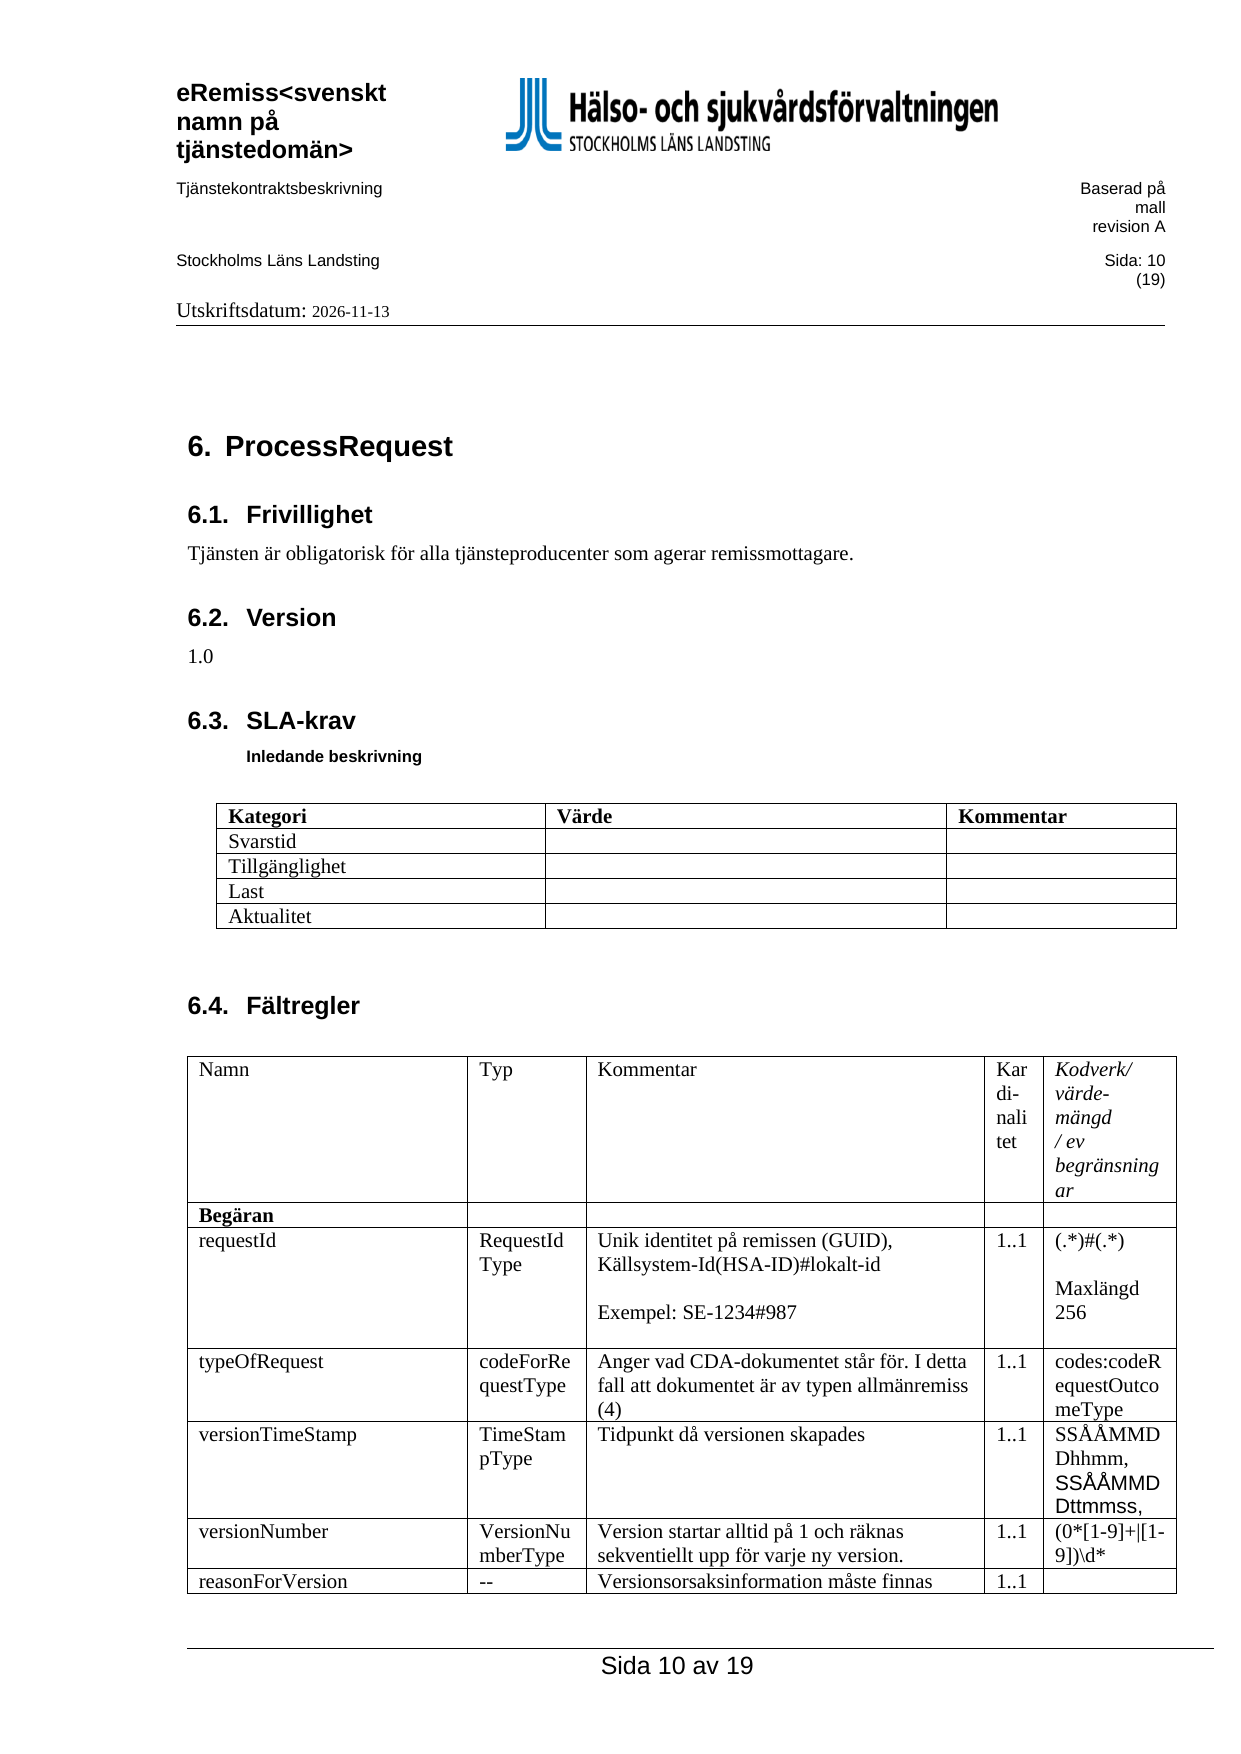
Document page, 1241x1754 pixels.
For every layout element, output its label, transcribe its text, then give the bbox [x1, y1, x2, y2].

subtitle Frivillighet [187, 500, 1055, 529]
subtitle Version [187, 603, 1055, 632]
text Inledande beskrivning [246, 747, 1214, 766]
table_cell typeOfRequest [188, 1349, 467, 1421]
table_header Typ [468, 1057, 586, 1202]
table_cell [985, 1203, 1043, 1227]
table_cell reasonForVersion [188, 1569, 467, 1593]
table_header Kategori [217, 804, 545, 828]
table_cell Version startar alltid på 1 och räknas sekventiellt upp för varje ny version. [587, 1519, 984, 1567]
text 1.0 [187, 644, 1214, 668]
table_cell Versionsorsaksinformation måste finnas med enligt NeR [587, 1569, 984, 1593]
table_cell TimeStampType [468, 1422, 586, 1518]
table_cell [947, 879, 1176, 903]
table_cell SSÅÅMMDDhhmm, SSÅÅMMDDttmmss, [1044, 1422, 1176, 1518]
table_cell 1..1 [985, 1569, 1043, 1593]
table_cell versionNumber [188, 1519, 467, 1567]
table_cell [1044, 1569, 1176, 1593]
table_cell [546, 854, 946, 878]
table_header Kardi-nalitet [985, 1057, 1043, 1202]
subtitle SLA-krav [187, 706, 1055, 734]
table_cell [468, 1203, 586, 1227]
table_header Kommentar [947, 804, 1176, 828]
table_cell Anger vad CDA-dokumentet står för. I detta fall att dokumentet är av typen allmänremiss (4) [587, 1349, 984, 1421]
table_cell [947, 829, 1176, 853]
table_cell 1..1 [985, 1422, 1043, 1518]
table_cell VersionNumberType [468, 1519, 586, 1567]
table_cell Unik identitet på remissen (GUID), Källsystem-Id(HSA-ID)#lokalt-id Exempel: SE-1234#987 [587, 1228, 984, 1348]
table_cell (0*[1-9]+|[1-9])\d* [1044, 1519, 1176, 1567]
table_cell [947, 904, 1176, 928]
table_cell RequestIdType [468, 1228, 586, 1348]
table_cell [546, 829, 946, 853]
table_header Kodverk/värde-mängd / ev begränsningar [1044, 1057, 1176, 1202]
table_cell Tidpunkt då versionen skapades [587, 1422, 984, 1518]
subtitle Fältregler [187, 991, 1055, 1019]
table_cell [546, 904, 946, 928]
subtitle ProcessRequest [187, 429, 1055, 463]
table_cell requestId [188, 1228, 467, 1348]
table_header Värde [546, 804, 946, 828]
picture [505, 78, 998, 151]
table_cell -- [468, 1569, 586, 1593]
table_cell 1..1 [985, 1349, 1043, 1421]
table_cell [587, 1203, 984, 1227]
table_cell Aktualitet [217, 904, 545, 928]
table_cell (.*)#(.*) Maxlängd 256 [1044, 1228, 1176, 1348]
table_cell Svarstid [217, 829, 545, 853]
table_cell Tillgänglighet [217, 854, 545, 878]
table_header Kommentar [587, 1057, 984, 1202]
table_cell Last [217, 879, 545, 903]
table_cell [546, 879, 946, 903]
table_cell codeForRequestType [468, 1349, 586, 1421]
table_cell versionTimeStamp [188, 1422, 467, 1518]
text Tjänsten är obligatorisk för alla tjänsteproducenter som agerar remissmottagare. [187, 541, 1214, 565]
table_cell Begäran [188, 1203, 467, 1227]
table_cell codes:codeRequestOutcomeType [1044, 1349, 1176, 1421]
table_cell [947, 854, 1176, 878]
table_header Namn [188, 1057, 467, 1202]
table_cell 1..1 [985, 1228, 1043, 1348]
table_cell 1..1 [985, 1519, 1043, 1567]
table_cell [1044, 1203, 1176, 1227]
